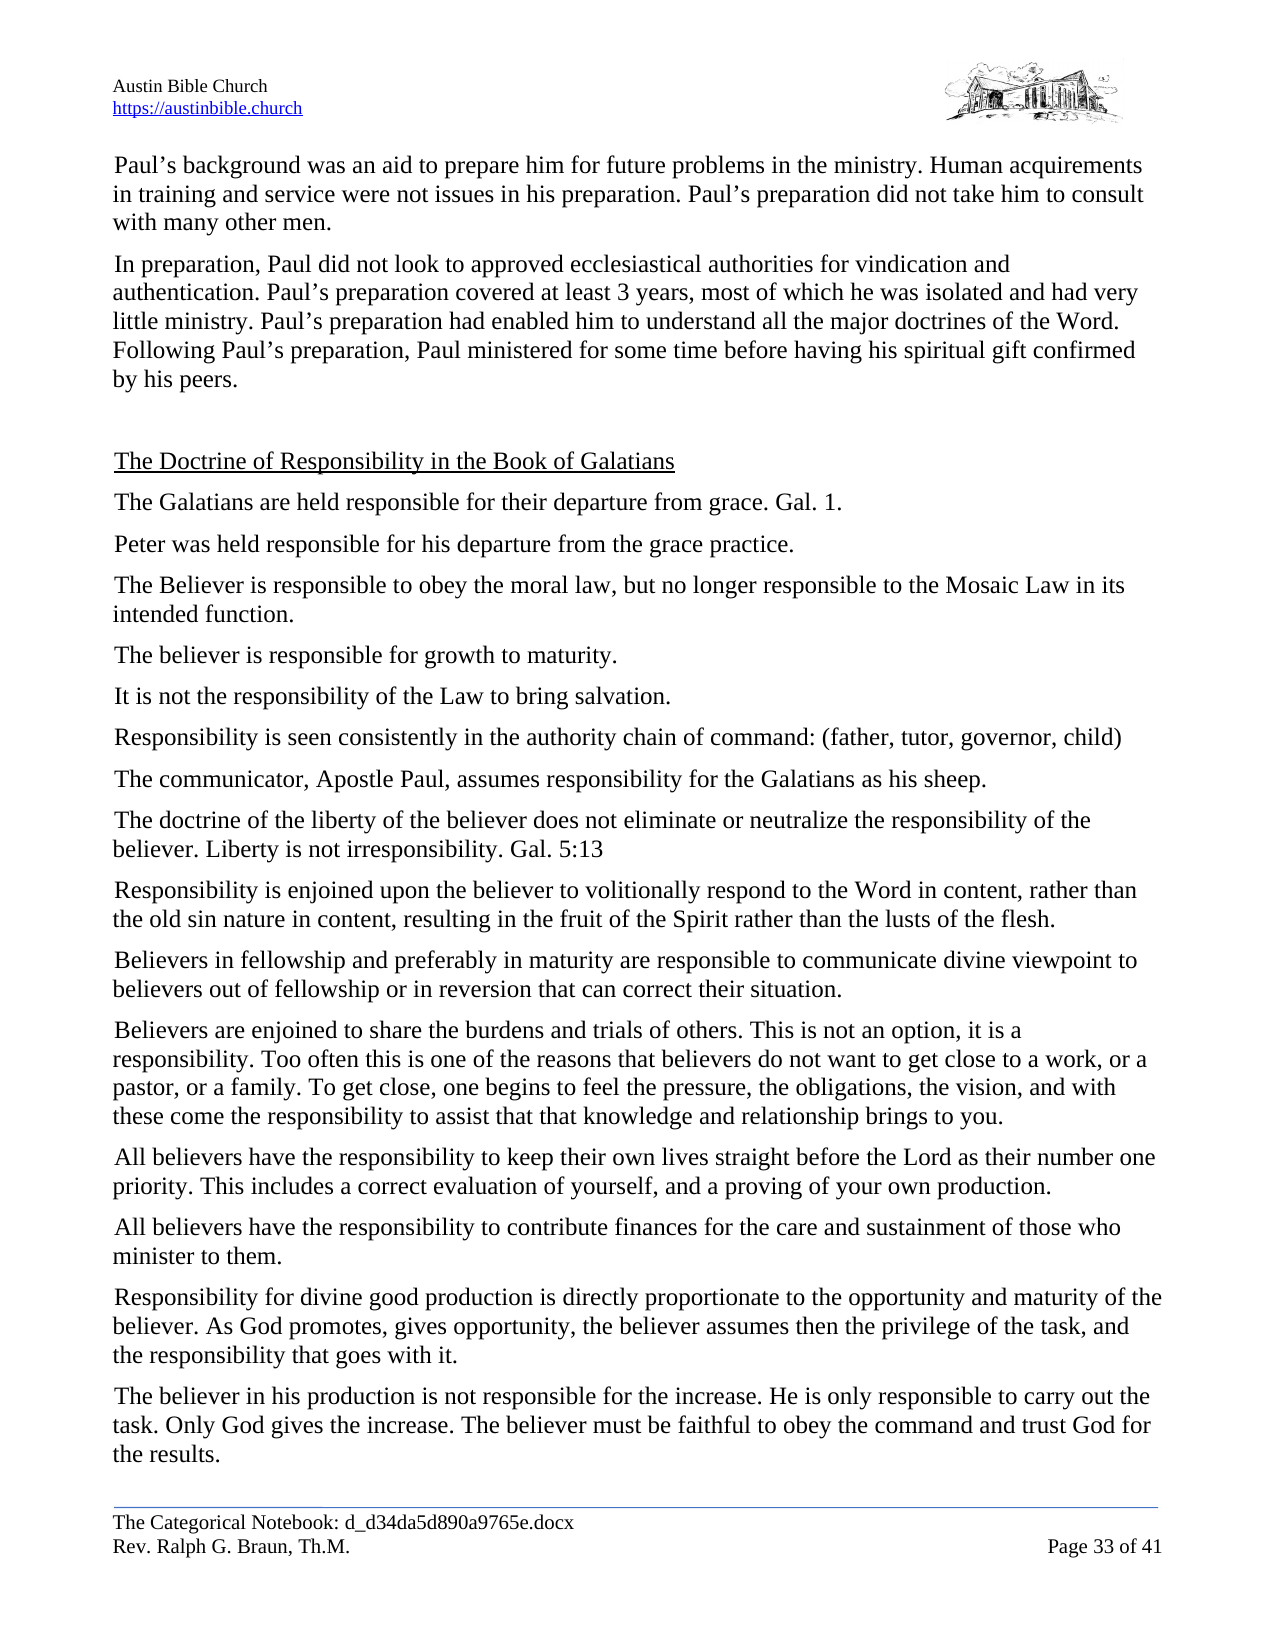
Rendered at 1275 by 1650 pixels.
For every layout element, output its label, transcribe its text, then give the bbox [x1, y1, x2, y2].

text The Believer is responsible to obey the moral law, but no longer responsible to the Mosaic Law in its intended function. [112, 570, 1162, 627]
text The Galatians are held responsible for their departure from grace. Gal. 1. [112, 487, 1162, 516]
text The Doctrine of Responsibility in the Book of Galatians [112, 446, 1162, 475]
text Peter was held responsible for his departure from the grace practice. [112, 529, 1162, 557]
text Responsibility is seen consistently in the authority chain of command: (father, tutor, governor, child) [112, 722, 1162, 751]
text It is not the responsibility of the Law to bring salvation. [112, 681, 1162, 710]
text The doctrine of the liberty of the believer does not eliminate or neutralize the responsibility of the believer. Liberty is not irresponsibility. Gal. 5:13 [112, 805, 1162, 862]
text The believer is responsible for growth to maturity. [112, 640, 1162, 669]
text Responsibility for divine good production is directly proportionate to the opportunity and maturity of the believer. As God promotes, gives opportunity, the believer assumes then the privilege of the task, and the responsibility that goes with it. [112, 1282, 1162, 1369]
text The communicator, Apostle Paul, assumes responsibility for the Galatians as his sheep. [112, 764, 1162, 792]
text All believers have the responsibility to contribute finances for the care and sustainment of those who minister to them. [112, 1212, 1162, 1270]
text Paul’s background was an aid to prepare him for future problems in the ministry. Human acquirements in training and service were not issues in his preparation. Paul’s preparation did not take him to consult with many other men. [112, 150, 1162, 236]
picture [944, 58, 1124, 125]
text Responsibility is enjoined upon the believer to volitionally respond to the Word in content, rather than the old sin nature in content, resulting in the fruit of the Spirit rather than the lusts of the flesh. [112, 875, 1162, 932]
text The believer in his production is not responsible for the increase. He is only responsible to carry out the task. Only God gives the increase. The believer must be faithful to obey the command and trust God for the results. [112, 1381, 1162, 1467]
text All believers have the responsibility to keep their own lives straight before the Lord as their number one priority. This includes a correct evaluation of yourself, and a proving of your own production. [112, 1142, 1162, 1200]
text Believers are enjoined to share the burdens and trials of others. This is not an option, it is a responsibility. Too often this is one of the reasons that believers do not want to get close to a work, or a pastor, or a family. To get close, one begins to feel the pressure, the obligations, the vision, and with these come the responsibility to assist that that knowledge and relationship brings to you. [112, 1015, 1162, 1130]
text Believers in fellowship and preferably in maturity are responsible to communicate divine viewpoint to believers out of fellowship or in reversion that can correct their situation. [112, 945, 1162, 1002]
text In preparation, Paul did not look to approved ecclesiastical authorities for vindication and authentication. Paul’s preparation covered at least 3 years, most of which he was isolated and had very little ministry. Paul’s preparation had enabled him to understand all the major doctrines of the Word. Following Paul’s preparation, Paul ministered for some time before having his spiritual gift confirmed by his peers. [112, 249, 1162, 392]
